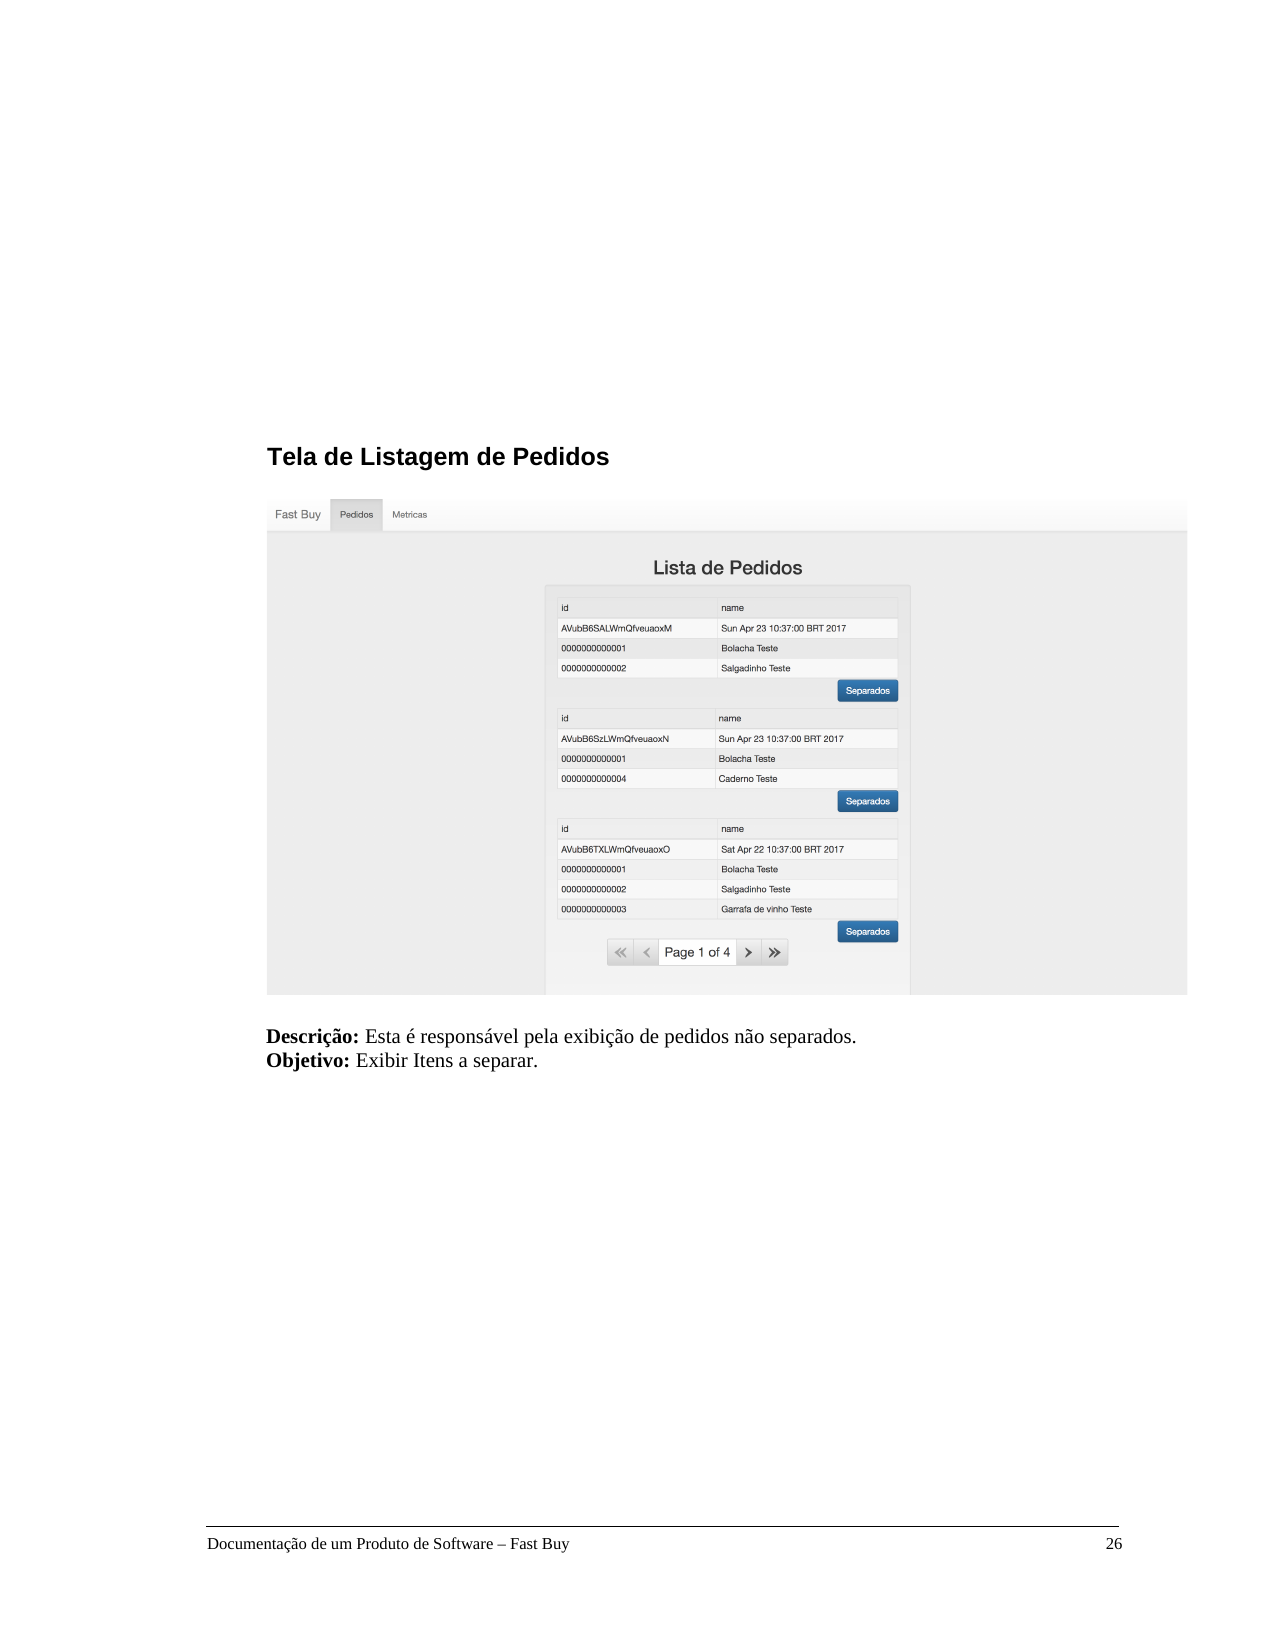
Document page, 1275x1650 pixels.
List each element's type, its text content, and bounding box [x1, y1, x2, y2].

text Tela de Listagem de Pedidos [267, 442, 1127, 471]
text Descrição: Esta é responsável pela exibição de pedidos não separados. [266, 1023, 1127, 1048]
text Objetivo: Exibir Itens a separar. [266, 1048, 1127, 1072]
picture [266, 499, 1188, 995]
